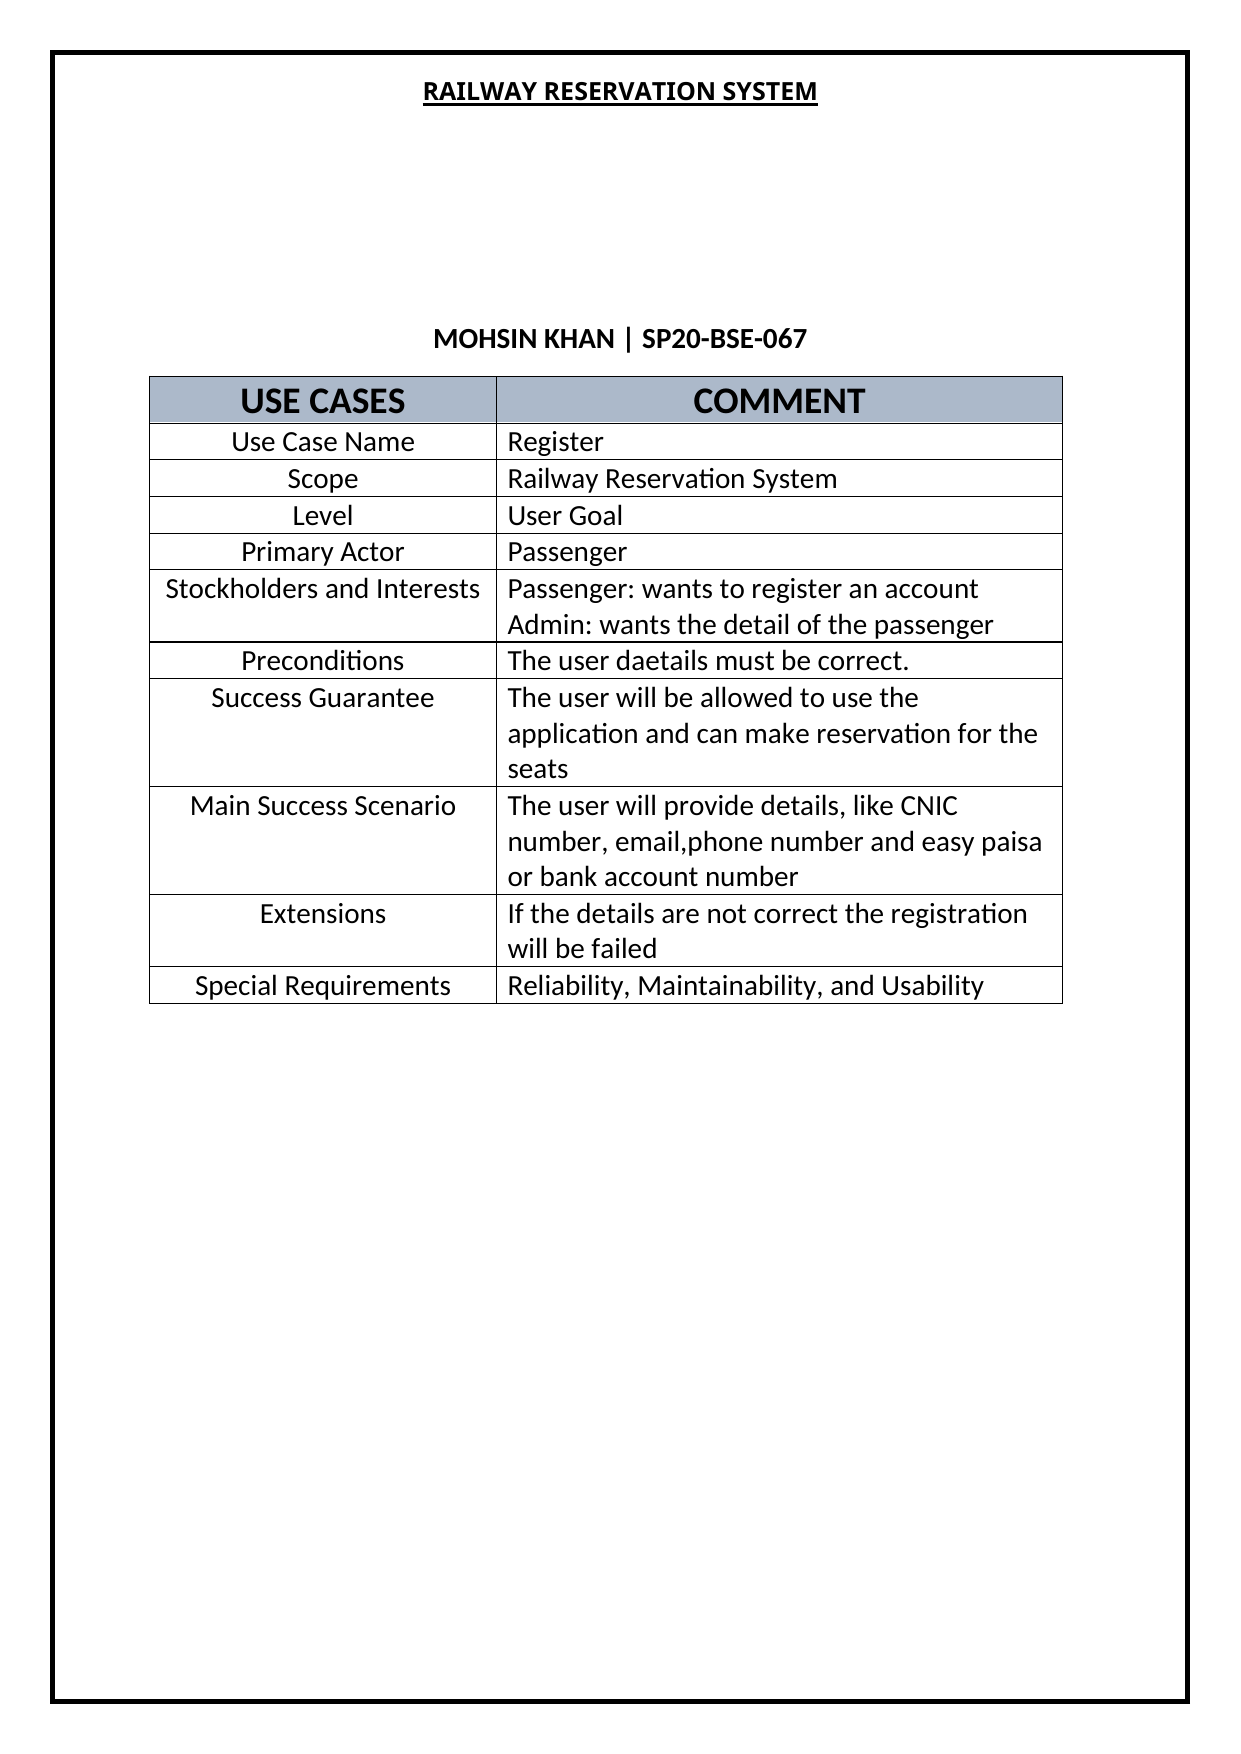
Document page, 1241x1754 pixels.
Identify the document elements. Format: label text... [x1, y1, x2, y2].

table_cell Primary Actor [150, 534, 496, 569]
table_cell Reliability, Maintainability, and Usability [497, 967, 1062, 1003]
table_cell Success Guarantee [150, 679, 496, 786]
table_cell Register [497, 424, 1062, 459]
table_cell The user will provide details, like CNIC number, email,phone number and easy paisa or bank account number [497, 787, 1062, 894]
table_cell Passenger: wants to register an account Admin: wants the detail of the passenger [497, 570, 1062, 641]
table_cell Level [150, 497, 496, 532]
table_cell Main Success Scenario [150, 787, 496, 894]
table_cell The user will be allowed to use the application and can make reservation for the seats [497, 679, 1062, 786]
table_cell Use Case Name [150, 424, 496, 459]
table_cell Preconditions [150, 643, 496, 678]
table_header USE CASES [150, 377, 496, 422]
table_cell The user daetails must be correct. [497, 643, 1062, 678]
table_cell Railway Reservation System [497, 460, 1062, 496]
table_cell Stockholders and Interests [150, 570, 496, 641]
table_cell Passenger [497, 534, 1062, 569]
table_cell User Goal [497, 497, 1062, 532]
table_cell Special Requirements [150, 967, 496, 1003]
table_cell Scope [150, 460, 496, 496]
text MOHSIN KHAN | SP20-BSE-067 [150, 321, 1090, 356]
table_header COMMENT [497, 377, 1062, 422]
table_cell Extensions [150, 895, 496, 966]
table_cell If the details are not correct the registration will be failed [497, 895, 1062, 966]
